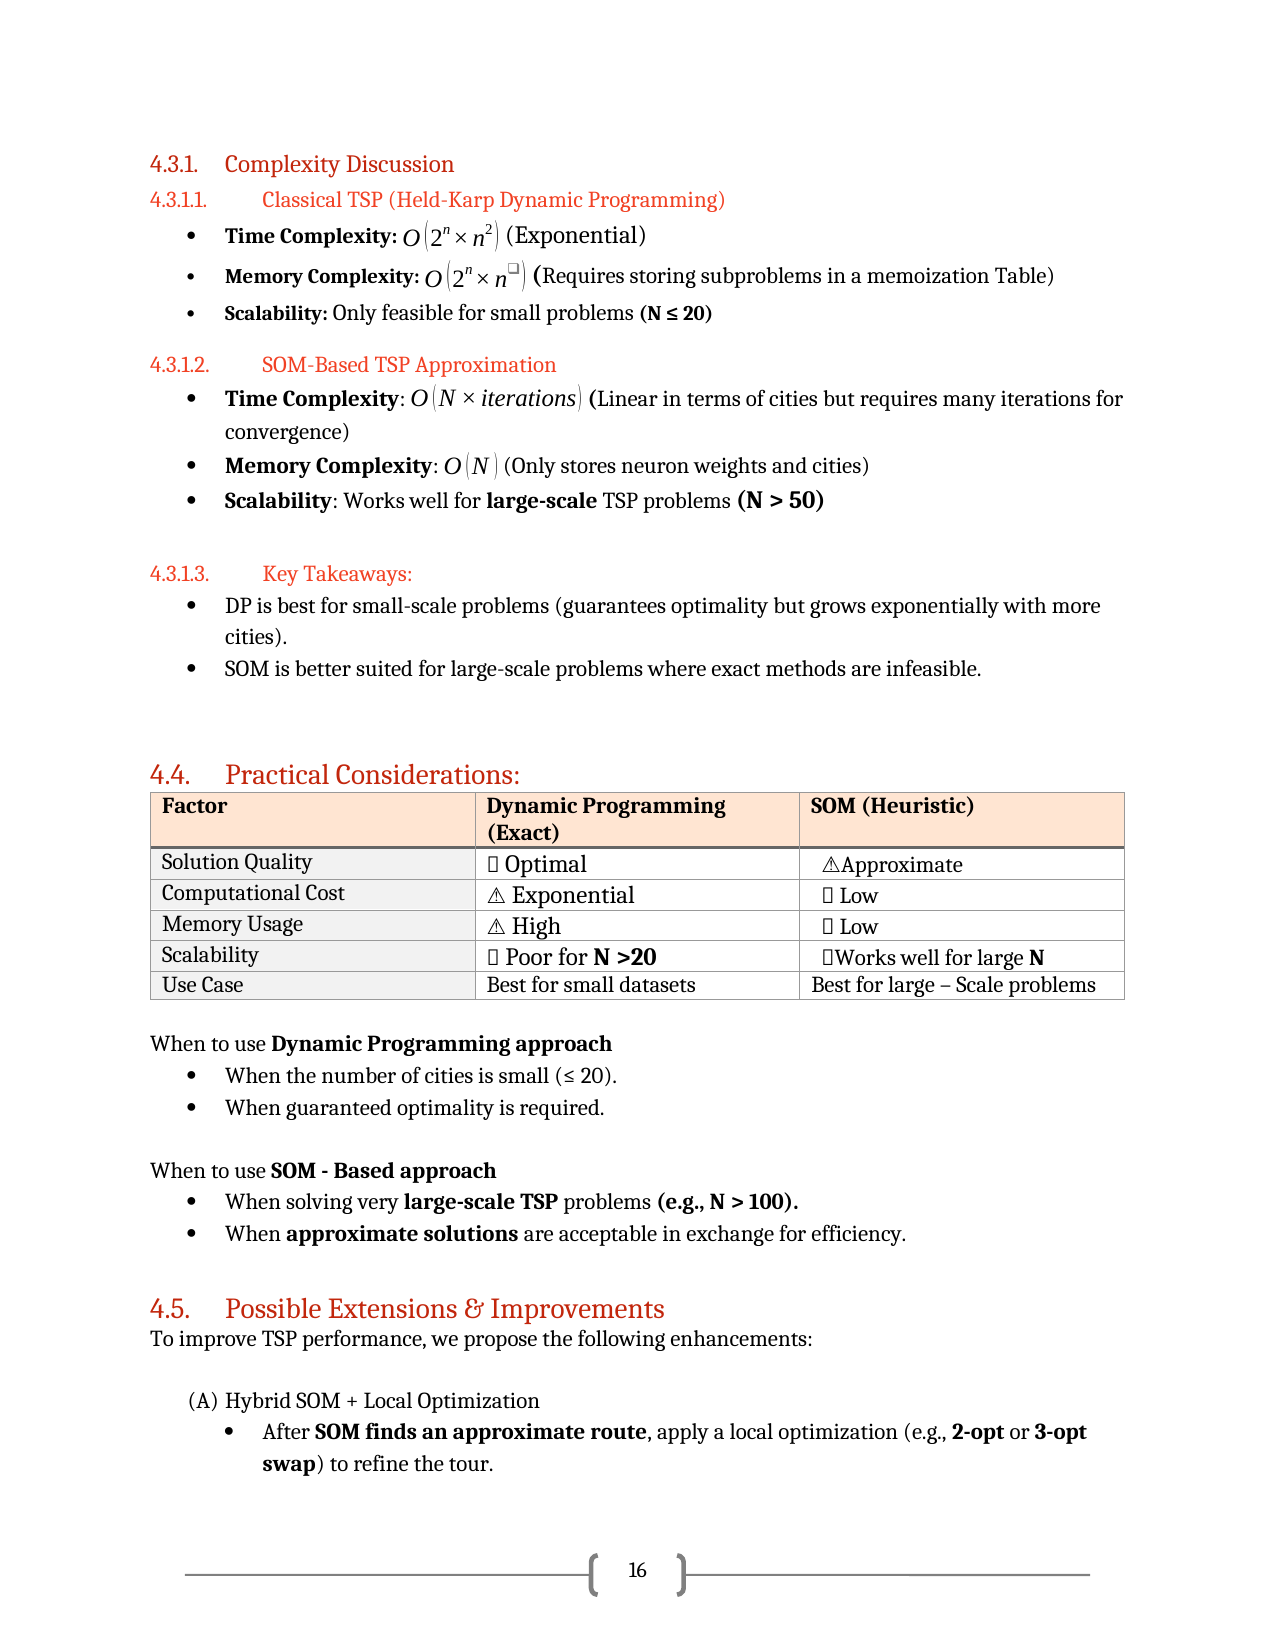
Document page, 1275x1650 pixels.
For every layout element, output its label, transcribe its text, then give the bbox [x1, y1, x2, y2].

table_cell ✅Works well for large N [800, 941, 1124, 971]
text When to use Dynamic Programming approach [150, 1031, 1125, 1058]
list Scalability: Works well for large-scale TSP problems (N > 50) [187, 486, 1125, 515]
table_cell Best for large – Scale problems [800, 972, 1124, 999]
subtitle Practical Considerations: [150, 758, 1125, 792]
subtitle Classical TSP (Held-Karp Dynamic Programming) [150, 187, 1125, 213]
table_cell ✅ Low [800, 911, 1124, 940]
table_cell Computational Cost [151, 880, 475, 909]
subtitle Complexity Discussion [150, 150, 1125, 179]
list When solving very large-scale TSP problems (e.g., N > 100). [187, 1189, 1125, 1215]
list Memory Complexity: (Requires storing subproblems in a memoization Table) [187, 259, 1125, 293]
table_cell Use Case [151, 972, 475, 999]
list When guaranteed optimality is required. [187, 1094, 1125, 1121]
list SOM is better suited for large-scale problems where exact methods are infeasible. [187, 656, 1125, 682]
table_cell Scalability [151, 941, 475, 971]
text When to use SOM - Based approach [150, 1157, 1125, 1184]
subtitle SOM-Based TSP Approximation [150, 352, 1125, 378]
list Scalability: Only feasible for small problems (N ≤ 20) [187, 299, 1125, 326]
list When the number of cities is small (≤ 20). [187, 1063, 1125, 1089]
table_cell Best for small datasets [476, 972, 799, 999]
table_cell ⚠ High [476, 911, 799, 940]
table_header SOM (Heuristic) [800, 793, 1124, 846]
subtitle Key Takeaways: [150, 561, 1125, 587]
subtitle Possible Extensions & Improvements [150, 1292, 1125, 1326]
table_cell ✅ Optimal [476, 849, 799, 879]
table_cell Solution Quality [151, 849, 475, 879]
table_header Dynamic Programming (Exact) [476, 793, 799, 846]
list Time Complexity: (Exponential) [187, 219, 1125, 253]
list Hybrid SOM + Local Optimization [187, 1387, 1125, 1414]
table_cell ❌ Poor for N >20 [476, 941, 799, 971]
list Memory Complexity: (Only stores neuron weights and cities) [187, 451, 1125, 481]
table_cell Memory Usage [151, 911, 475, 940]
text To improve TSP performance, we propose the following enhancements: [150, 1326, 1125, 1352]
list DP is best for small-scale problems (guarantees optimality but grows exponentially with more cities). [187, 592, 1125, 650]
list When approximate solutions are acceptable in exchange for efficiency. [187, 1221, 1125, 1247]
list Time Complexity: (Linear in terms of cities but requires many iterations for convergence) [187, 383, 1125, 445]
table_cell ✅ Low [800, 880, 1124, 909]
list After SOM finds an approximate route, apply a local optimization (e.g., 2-opt or 3-opt swap) to refine the tour. [225, 1419, 1125, 1477]
table_cell ⚠Approximate [800, 849, 1124, 879]
table_cell ⚠ Exponential [476, 880, 799, 909]
table_header Factor [151, 793, 475, 846]
